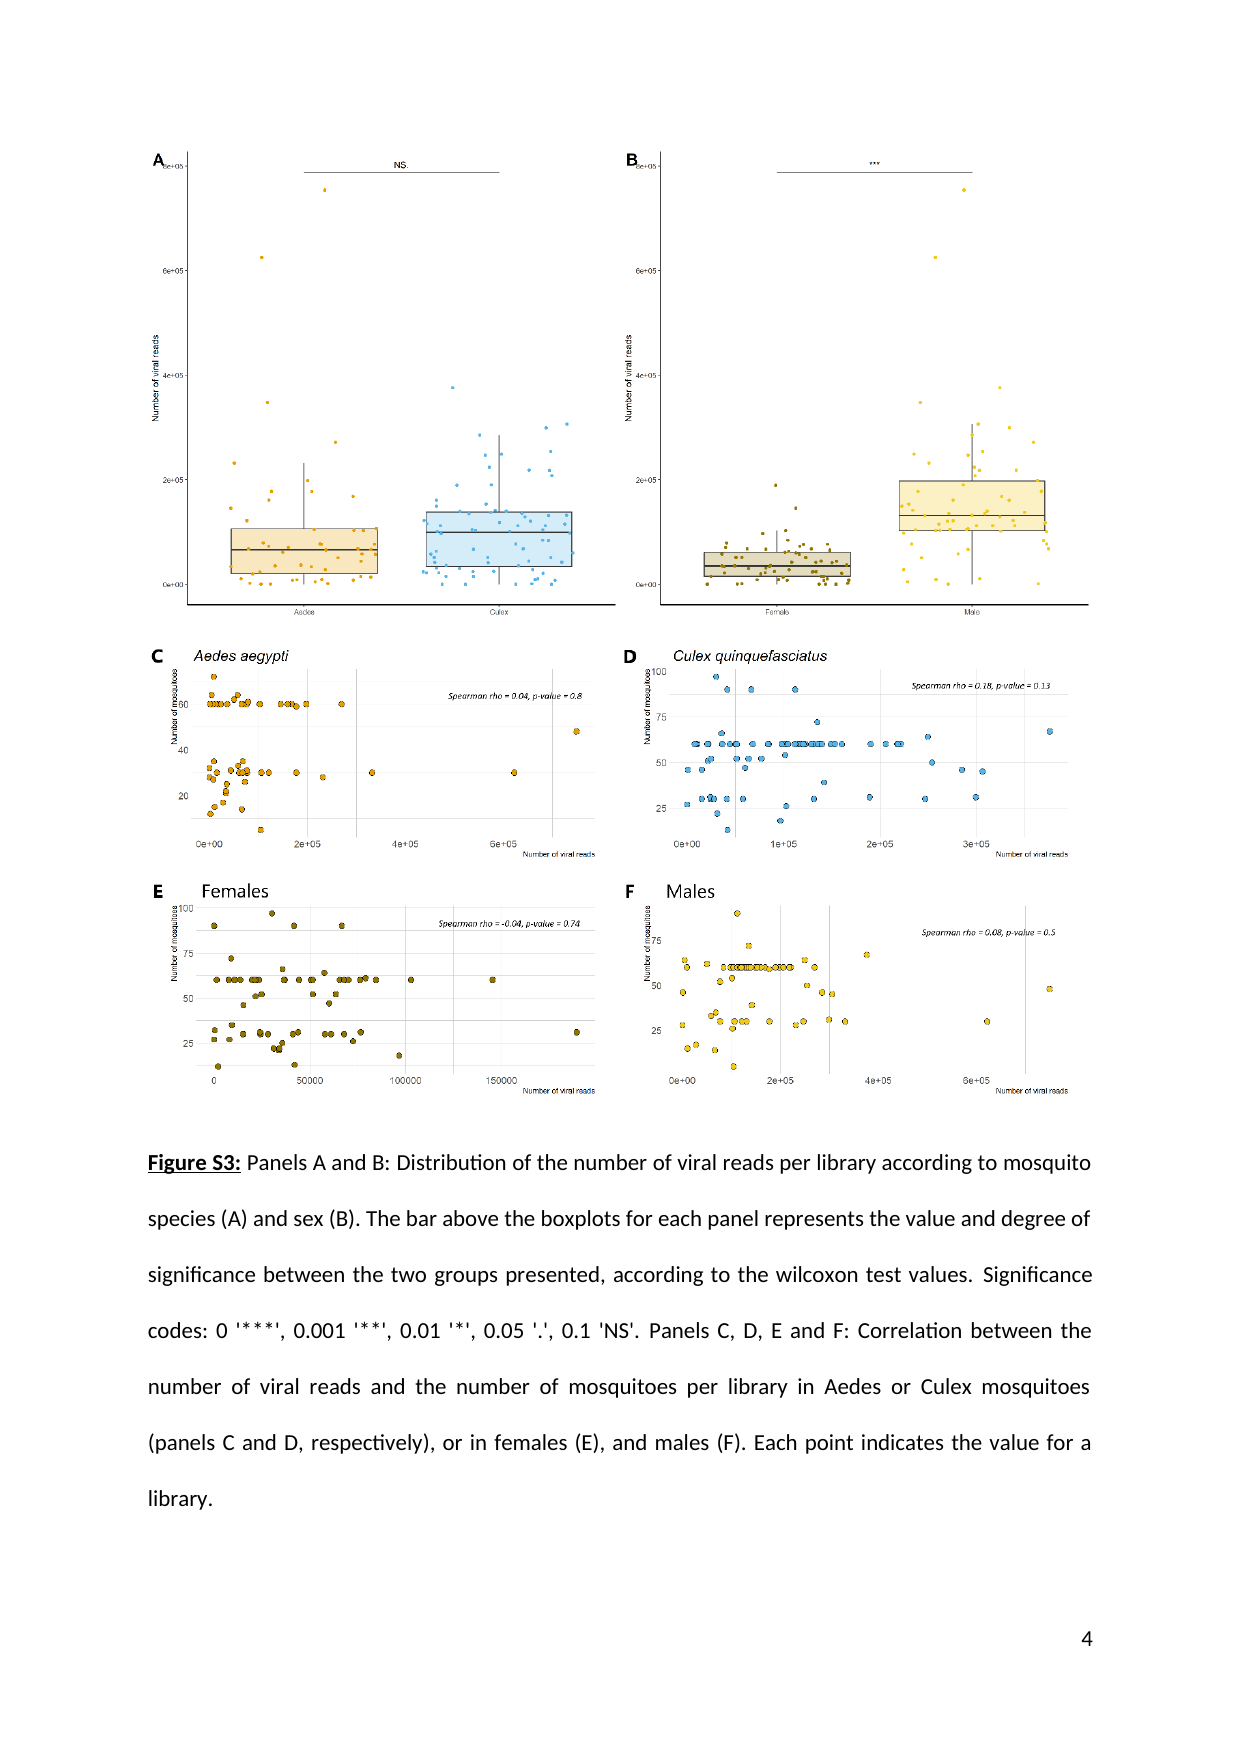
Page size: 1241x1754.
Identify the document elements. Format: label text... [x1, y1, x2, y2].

text Figure S3: Panels A and B: Distribution of the number of viral reads per library according to mosquito species (A) and sex (B). The bar above the boxplots for each panel represents the value and degree of significance between the two groups presented, according to the wilcoxon test values. Significance codes: 0 '***', 0.001 '**', 0.01 '*', 0.05 '.', 0.1 'NS'. Panels C, D, E and F: Correlation between the number of viral reads and the number of mosquitoes per library in Aedes or Culex mosquitoes (panels C and D, respectively), or in females (E), and males (F). Each point indicates the value for a library. [148, 1148, 1093, 1512]
picture [147, 147, 1093, 1104]
